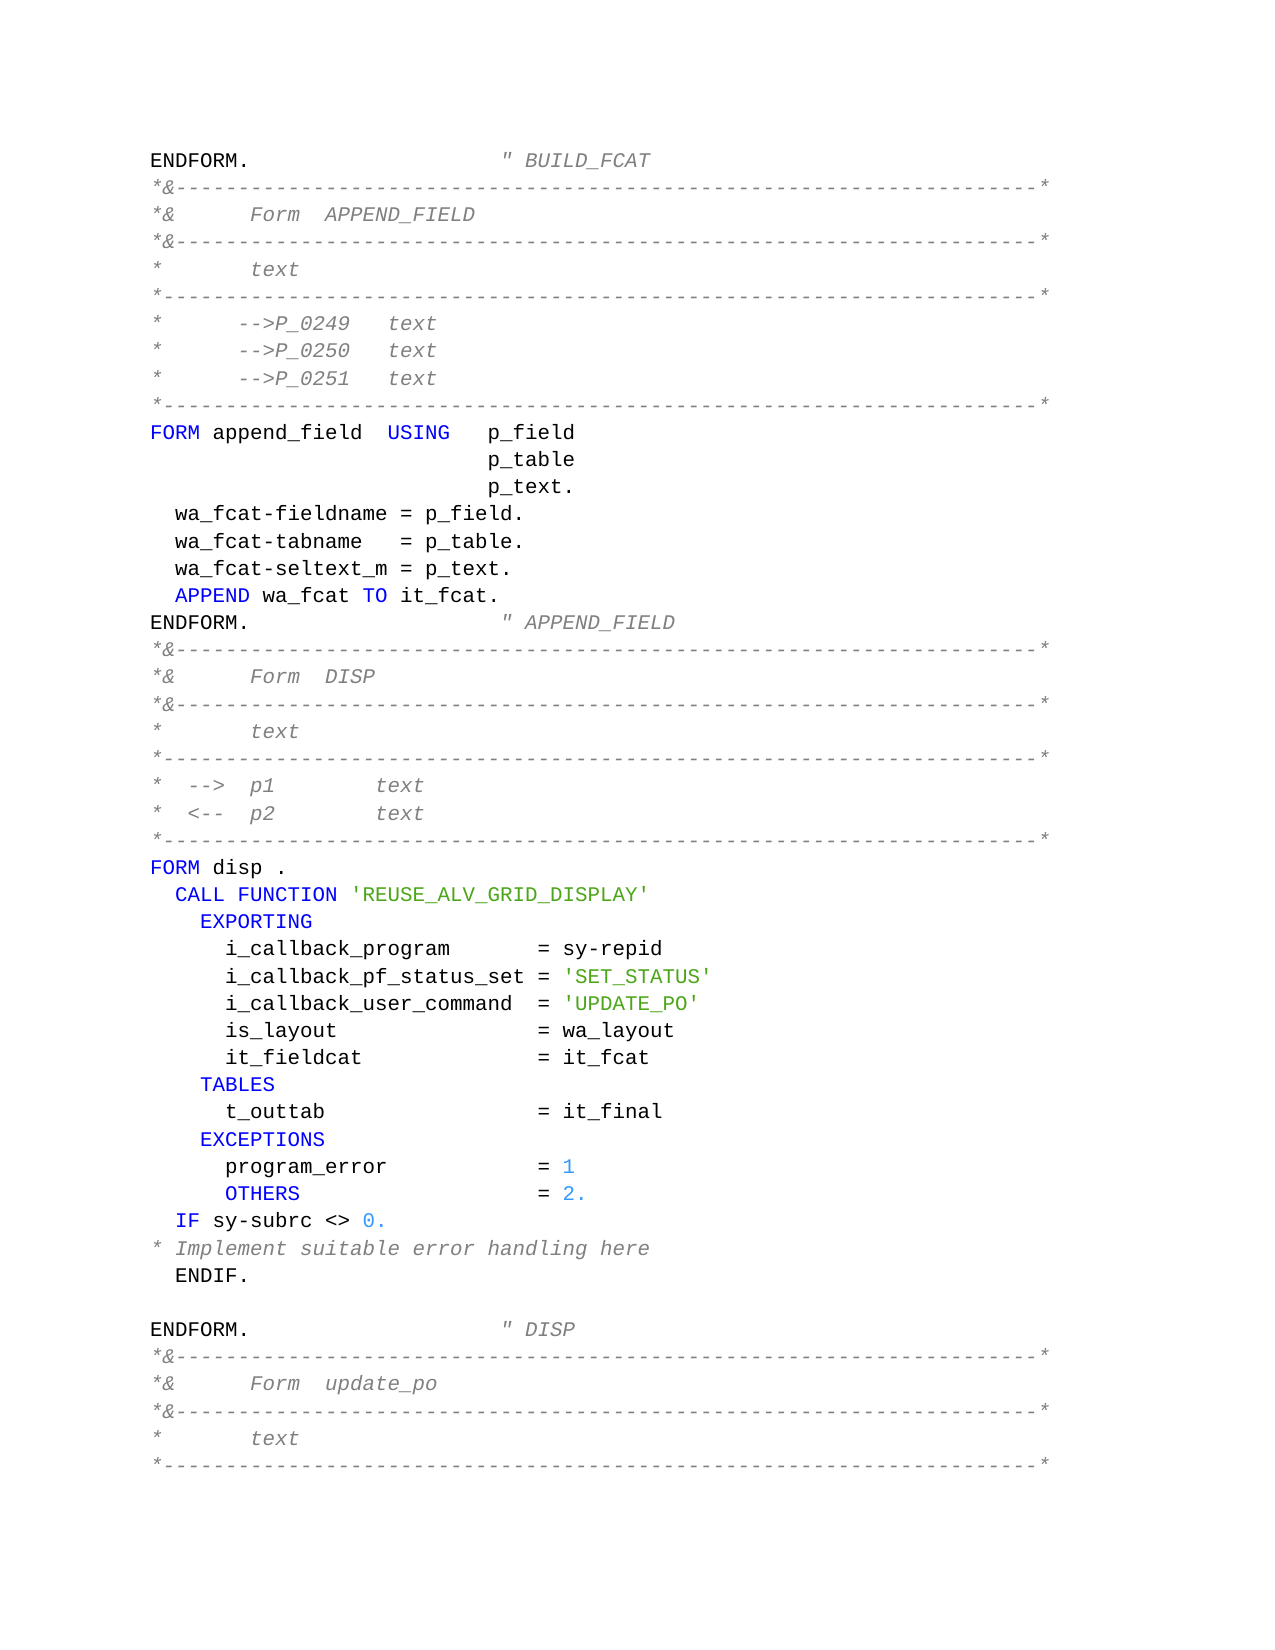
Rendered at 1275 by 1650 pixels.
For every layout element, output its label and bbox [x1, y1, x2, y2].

text [150, 150, 1125, 1479]
